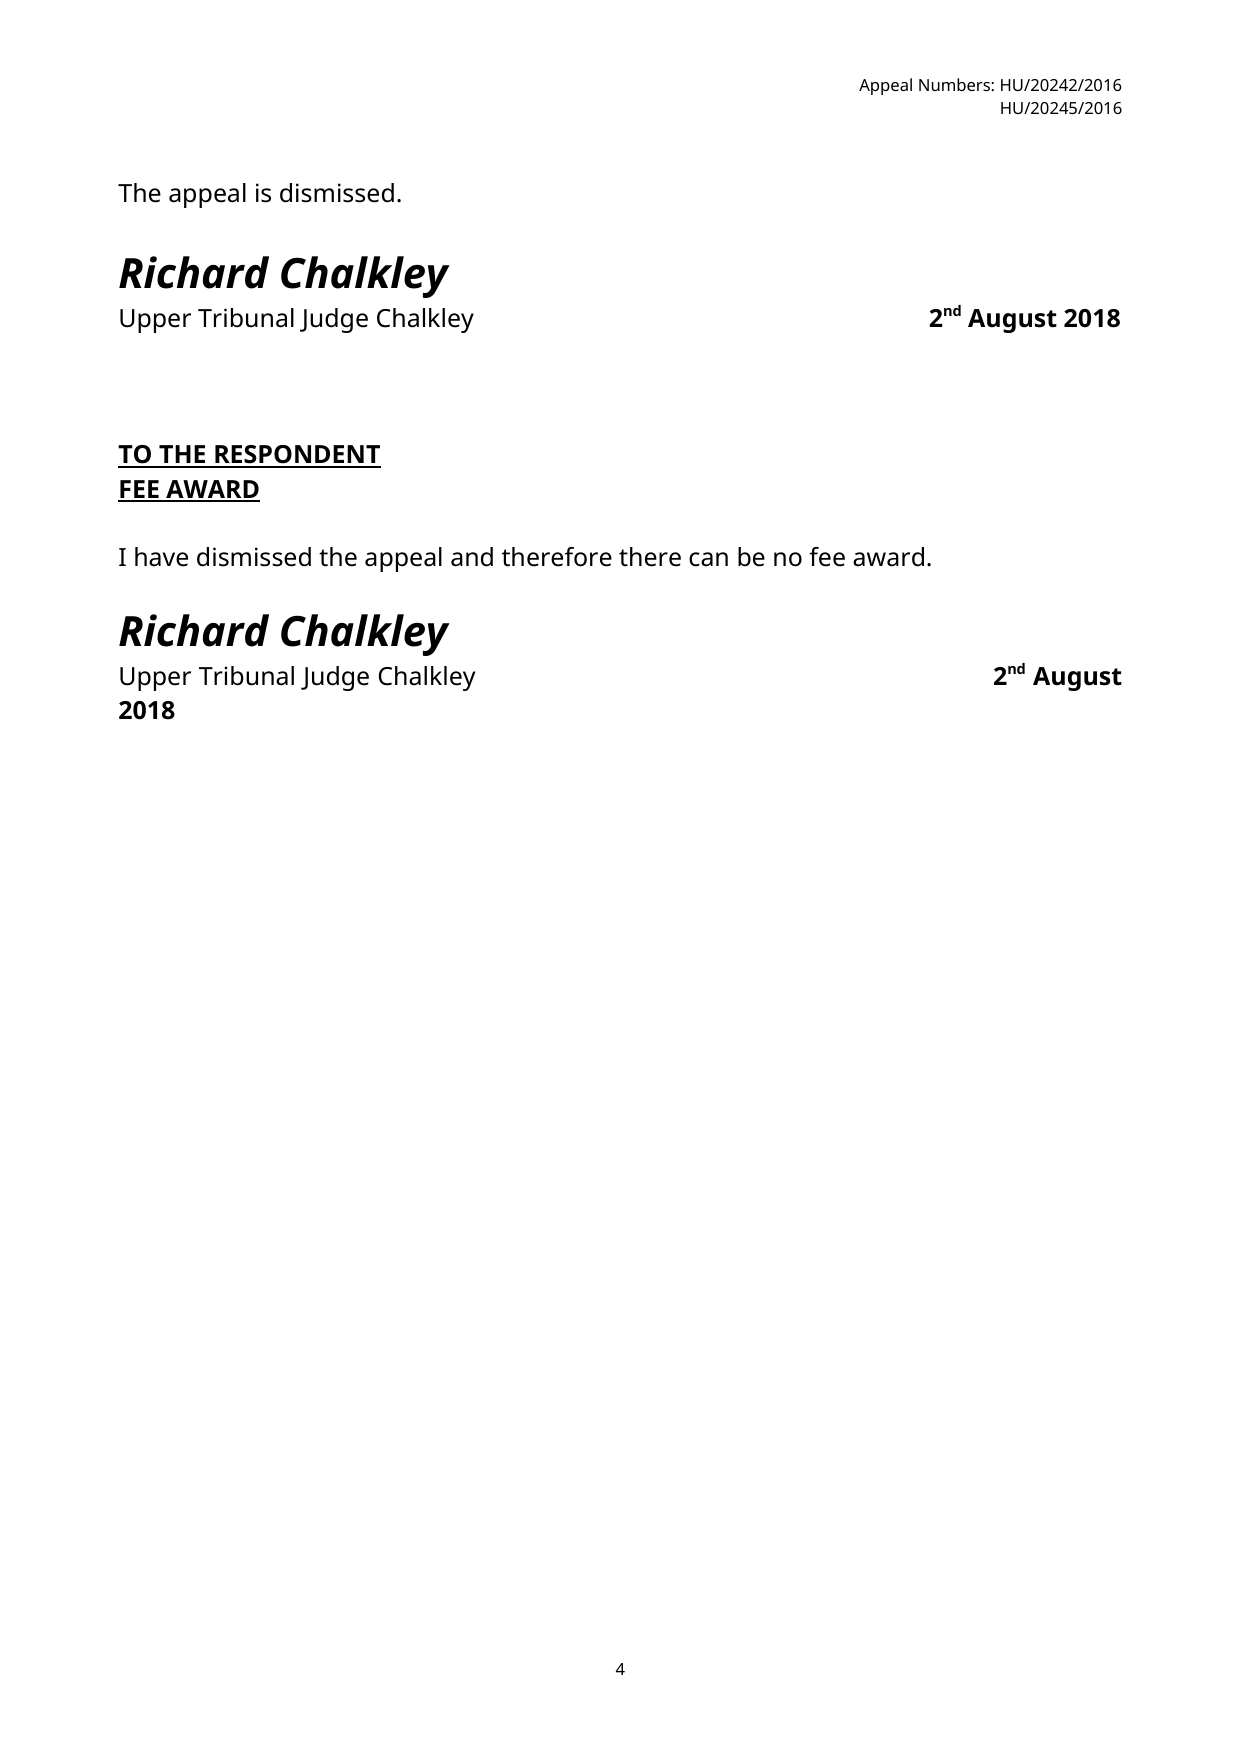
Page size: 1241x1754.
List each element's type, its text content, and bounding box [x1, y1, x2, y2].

text FEE AWARD [118, 471, 1122, 505]
text Upper Tribunal Judge Chalkley 2nd August 2018 [118, 659, 1122, 727]
text Upper Tribunal Judge Chalkley 2nd August 2018 [118, 301, 1122, 335]
text Richard Chalkley [118, 602, 1122, 659]
text The appeal is dismissed. [118, 176, 1122, 210]
text I have dismissed the appeal and therefore there can be no fee award. [118, 539, 1122, 573]
text Richard Chalkley [118, 244, 1122, 301]
text TO THE RESPONDENT [118, 437, 1122, 471]
